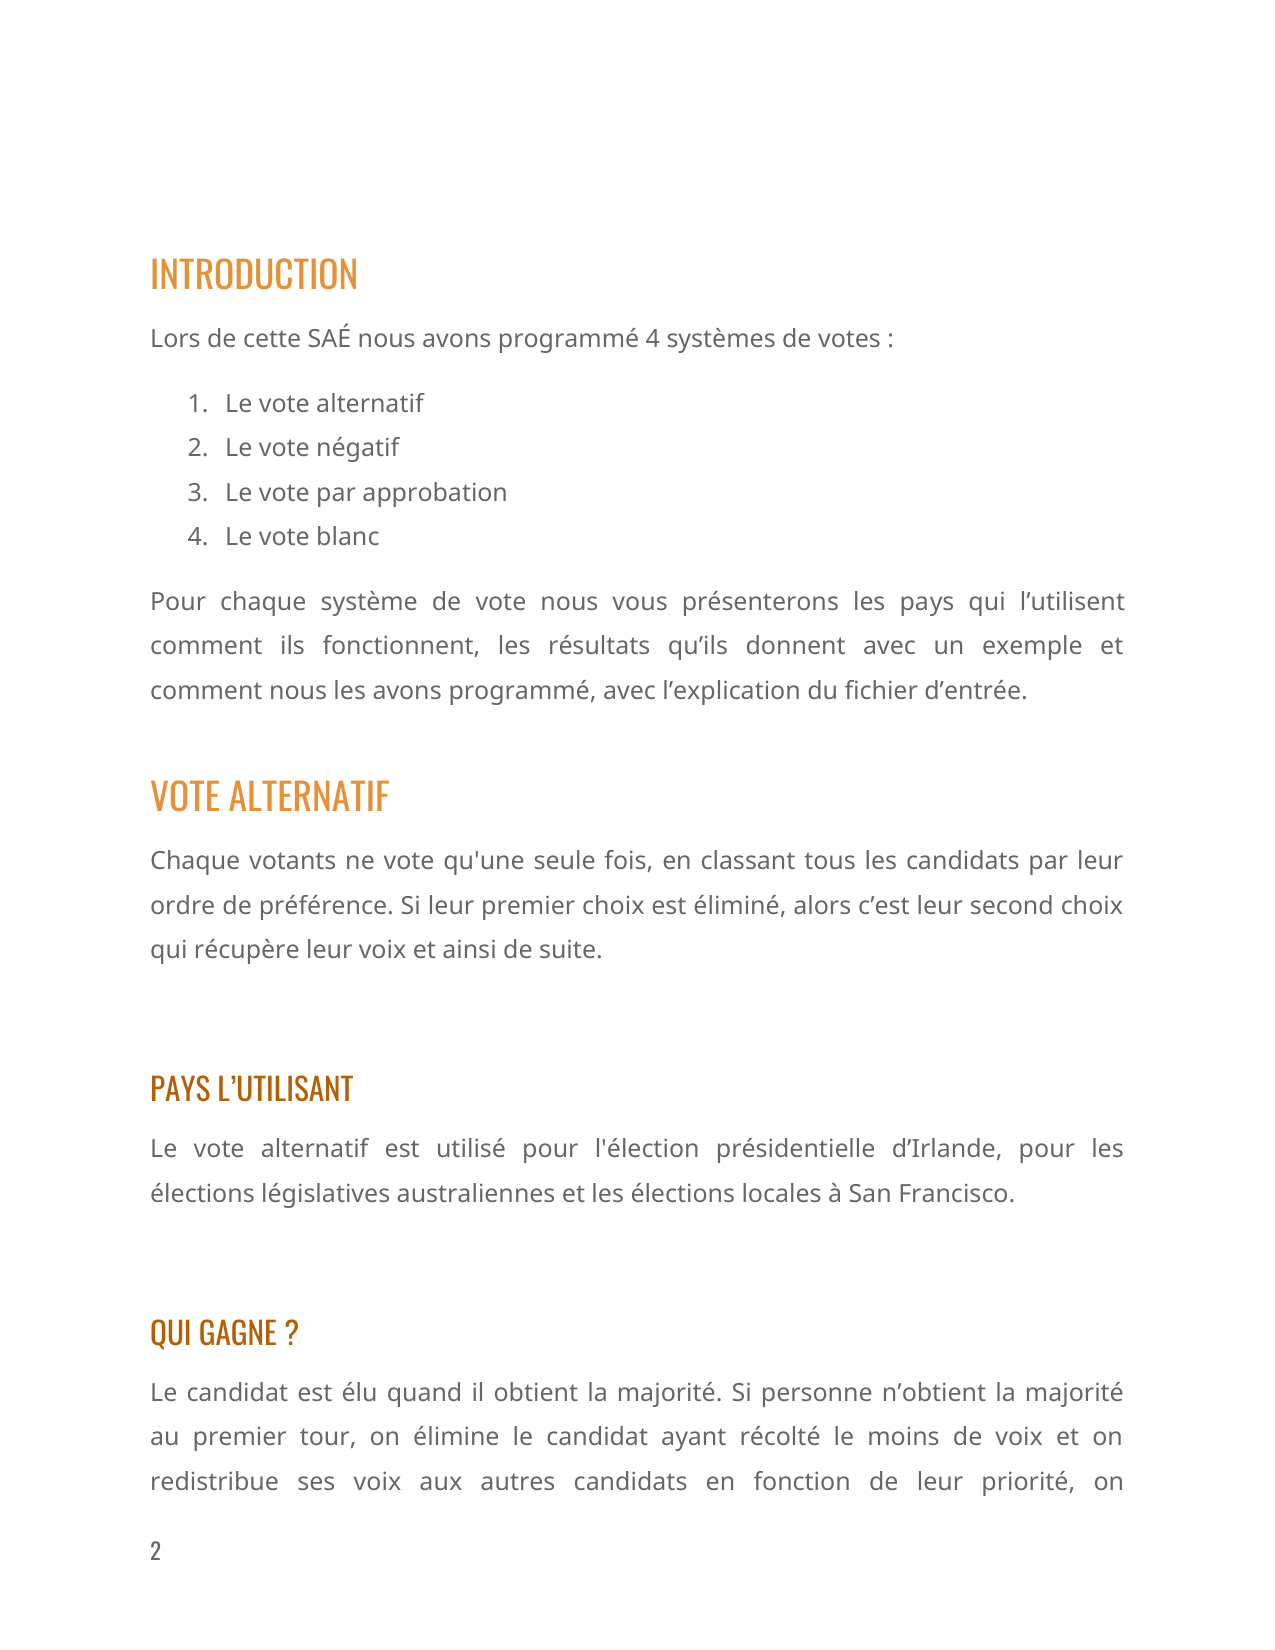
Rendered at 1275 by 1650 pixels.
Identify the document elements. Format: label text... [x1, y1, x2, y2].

subtitle VOTE ALTERNATIF [150, 767, 1125, 822]
text Le vote alternatif est utilisé pour l'élection présidentielle d’Irlande, pour les élections législatives australiennes et les élections locales à San Francisco. [150, 1131, 1125, 1209]
text Lors de cette SAÉ nous avons programmé 4 systèmes de votes : [150, 321, 1125, 355]
list Le vote négatif [187, 430, 1125, 464]
list Le vote par approbation [187, 474, 1125, 508]
list Le vote blanc [187, 519, 1125, 553]
subtitle PAYS L’UTILISANT [150, 1064, 1125, 1110]
text Chaque votants ne vote qu'une seule fois, en classant tous les candidats par leur ordre de préférence. Si leur premier choix est éliminé, alors c’est leur second choix qui récupère leur voix et ainsi de suite. [150, 843, 1125, 966]
text Pour chaque système de vote nous vous présenterons les pays qui l’utilisent comment ils fonctionnent, les résultats qu’ils donnent avec un exemple et comment nous les avons programmé, avec l’explication du fichier d’entrée. [150, 584, 1125, 706]
subtitle QUI GAGNE ? [150, 1308, 1125, 1354]
subtitle INTRODUCTION [150, 244, 1125, 300]
list Le vote alternatif [187, 386, 1125, 420]
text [150, 1375, 1125, 1497]
